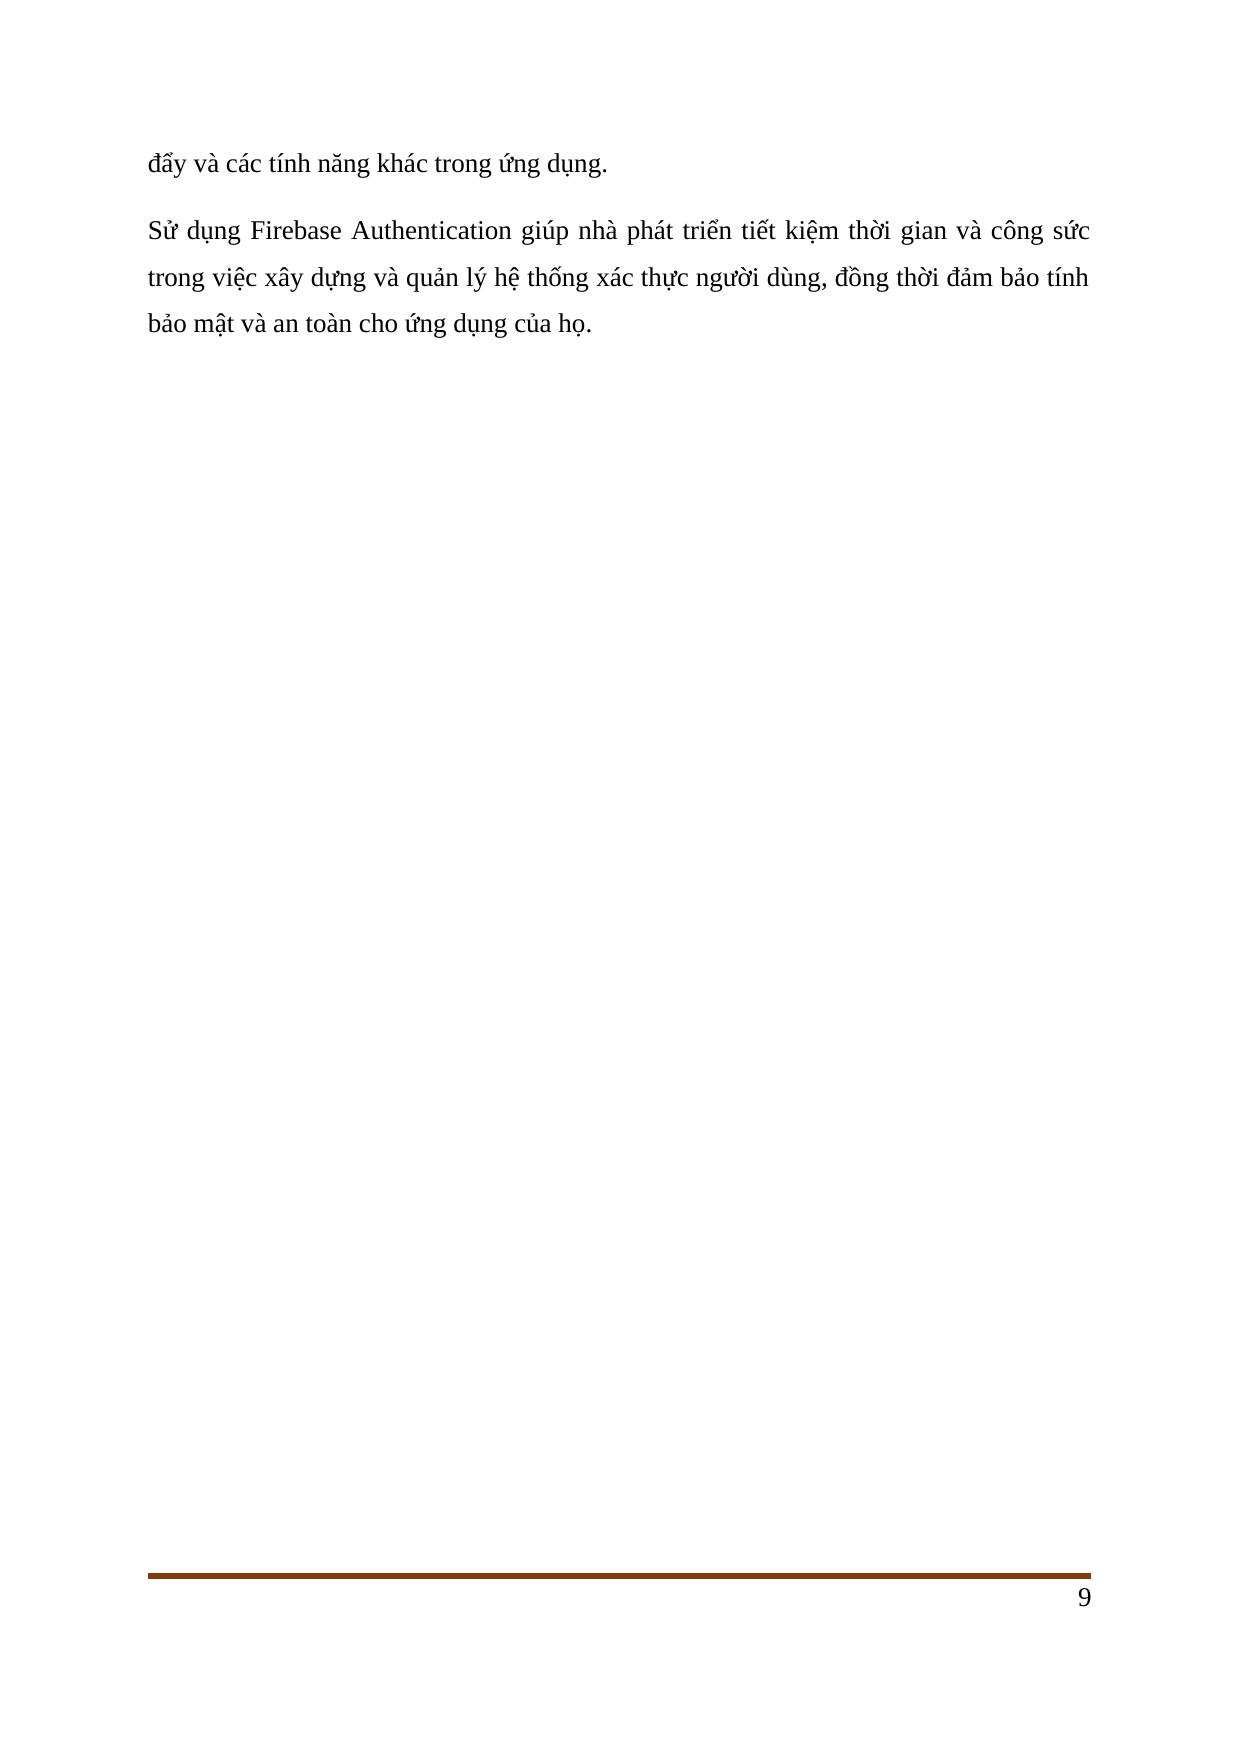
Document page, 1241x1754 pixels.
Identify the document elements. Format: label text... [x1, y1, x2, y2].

text Sử dụng Firebase Authentication giúp nhà phát triển tiết kiệm thời gian và công sức trong việc xây dựng và quản lý hệ thống xác thực người dùng, đồng thời đảm bảo tính bảo mật và an toàn cho ứng dụng của họ. [148, 214, 1091, 339]
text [148, 147, 1091, 178]
